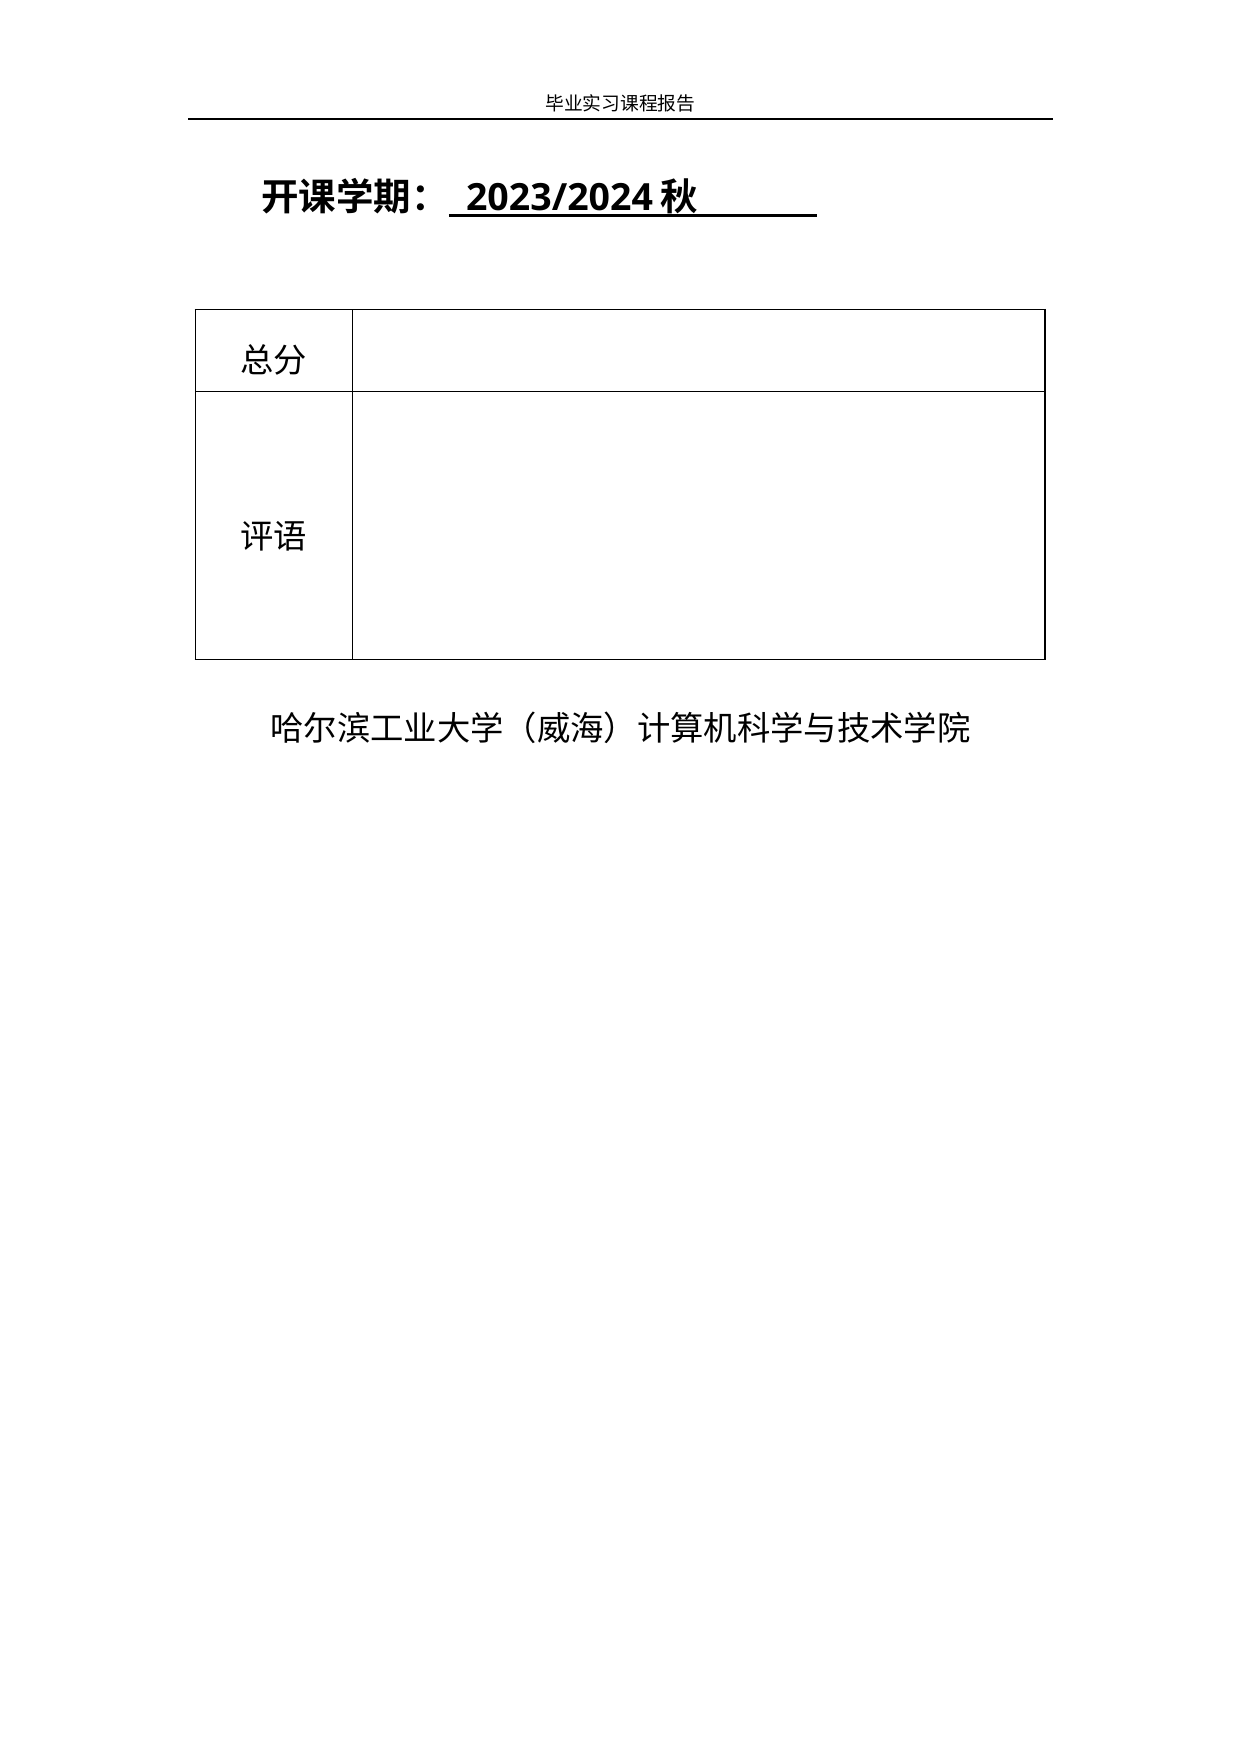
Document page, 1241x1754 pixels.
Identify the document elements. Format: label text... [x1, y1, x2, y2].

table_header [353, 310, 1044, 391]
table_cell [353, 392, 1044, 659]
table_cell 评语 [196, 392, 352, 659]
table_header 总分 [196, 310, 352, 391]
text 哈尔滨工业大学（威海）计算机科学与技术学院 [187, 693, 1053, 758]
text 开课学期： 2023/2024秋 [187, 162, 1053, 227]
